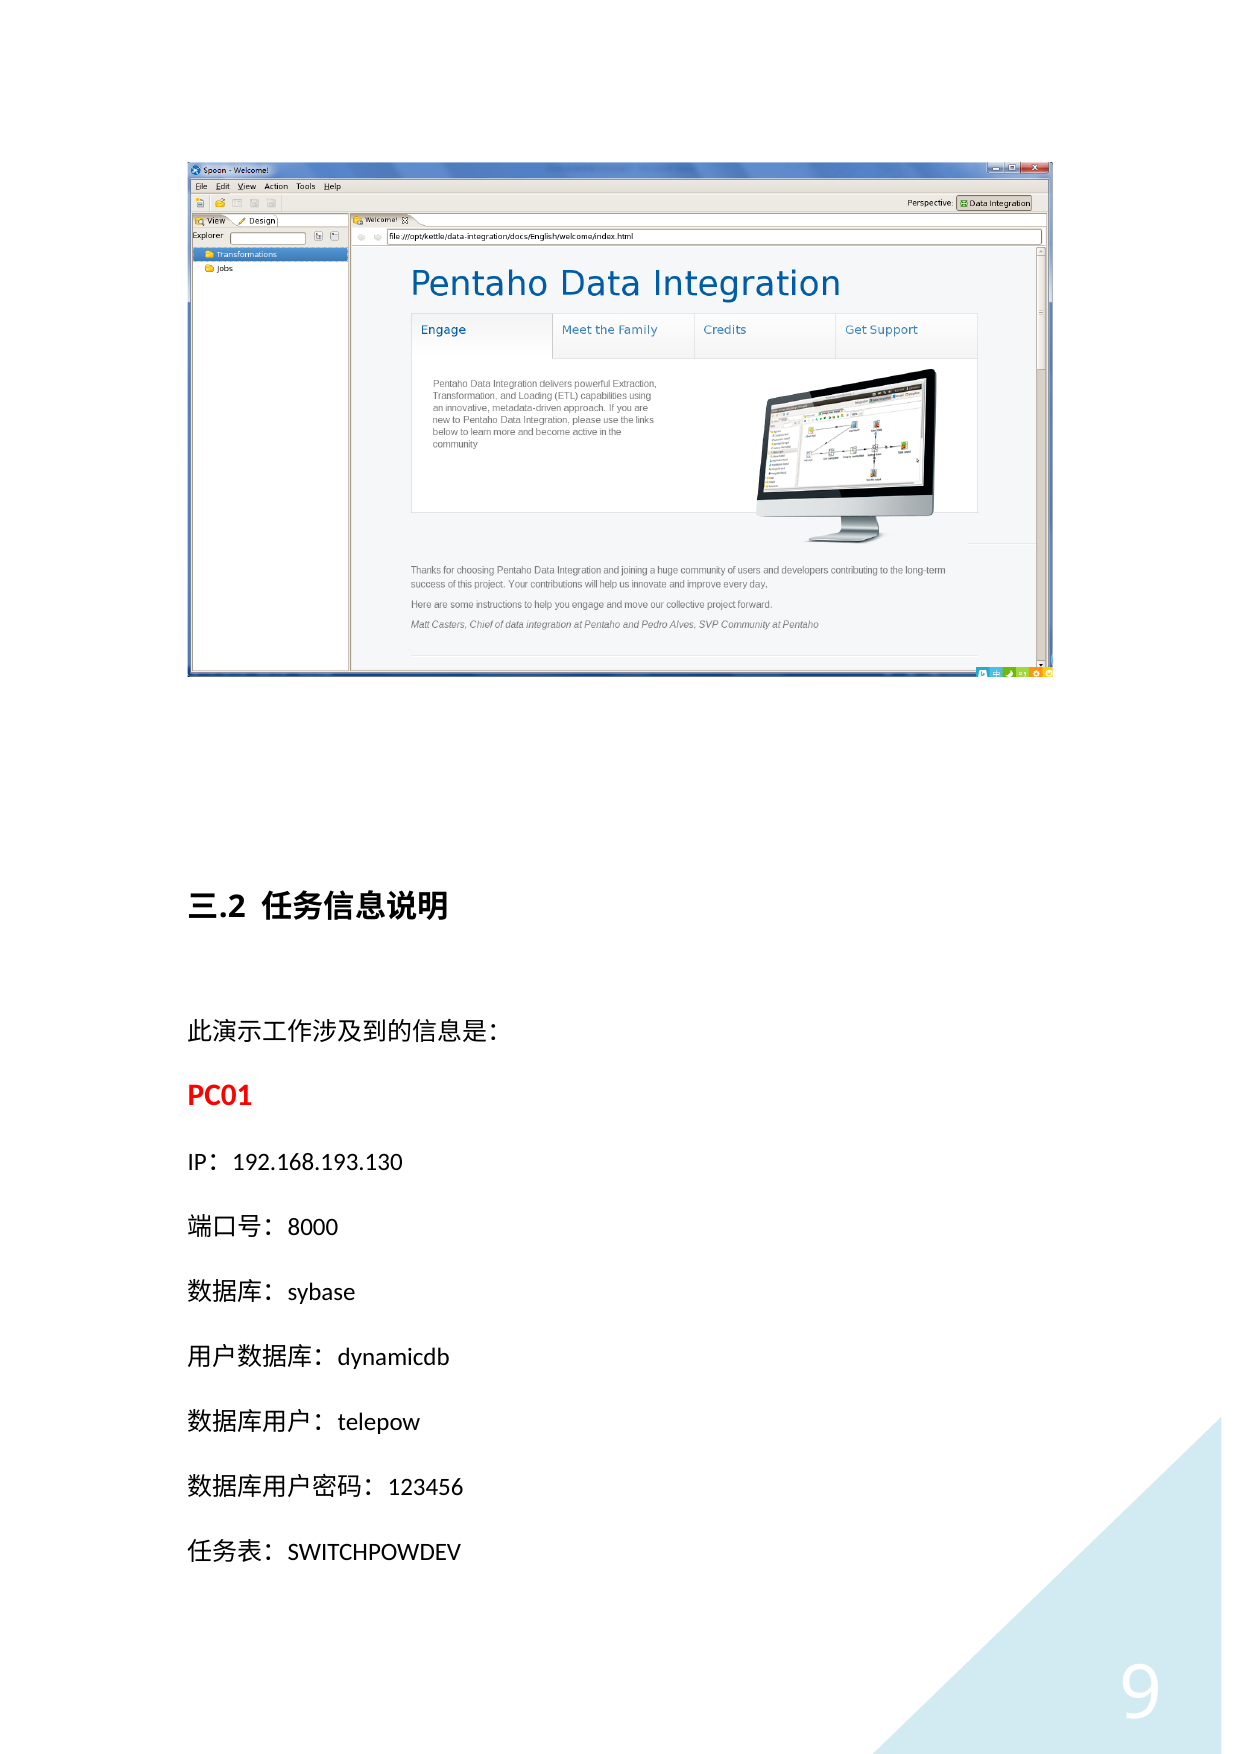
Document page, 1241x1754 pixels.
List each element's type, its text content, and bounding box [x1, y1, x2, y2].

text 此演示工作涉及到的信息是： [187, 997, 1053, 1062]
text 任务表：SWITCHPOWDEV [187, 1517, 1053, 1582]
text 用户数据库：dynamicdb [187, 1322, 1053, 1387]
subtitle 任务信息说明 [187, 872, 1053, 937]
text 数据库用户密码：123456 [187, 1452, 1053, 1517]
text IP：192.168.193.130 [187, 1127, 1053, 1192]
text 端口号：8000 [187, 1192, 1053, 1257]
text 数据库：sybase [187, 1257, 1053, 1322]
text 数据库用户：telepow [187, 1387, 1053, 1452]
picture [187, 162, 1053, 677]
text PC01 [187, 1062, 1053, 1127]
